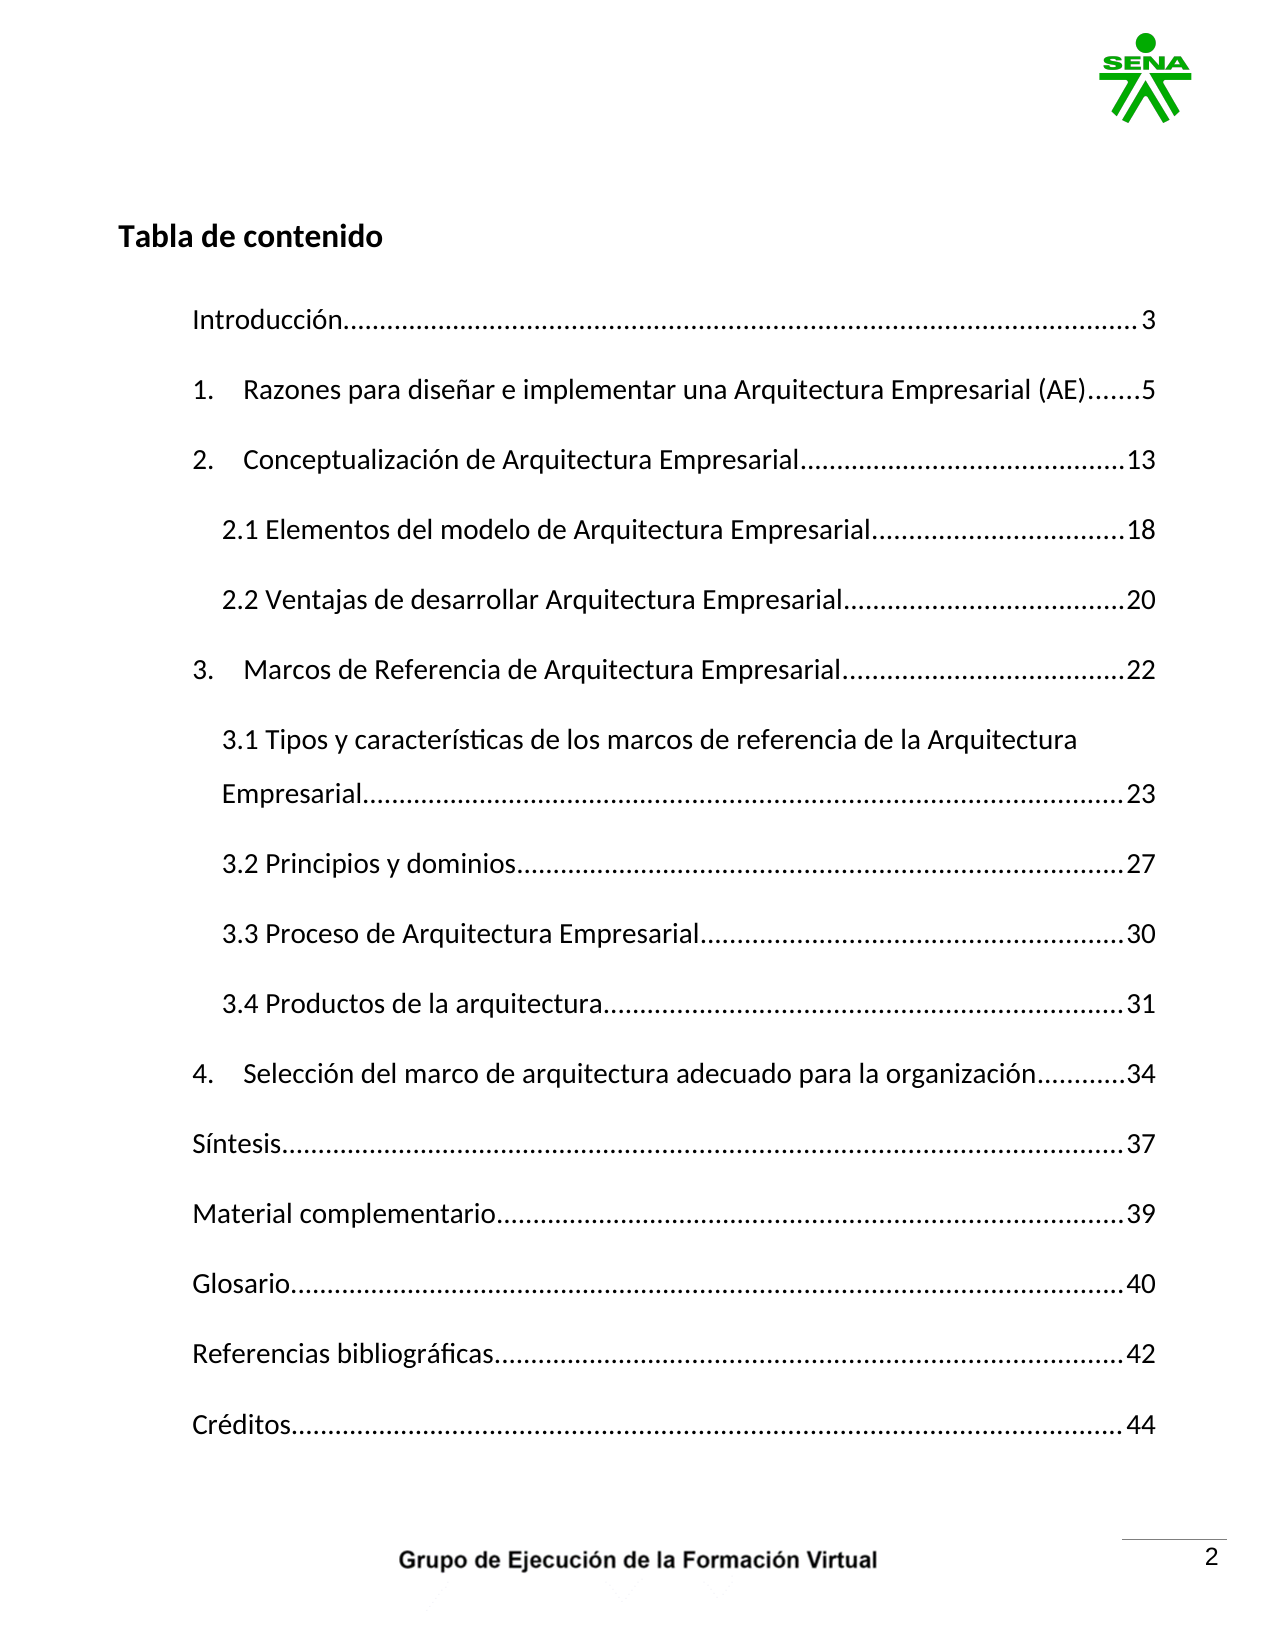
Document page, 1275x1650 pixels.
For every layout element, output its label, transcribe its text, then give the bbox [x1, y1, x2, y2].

text 3.2 Principios y dominios 27 [222, 845, 1157, 881]
text 4. Selección del marco de arquitectura adecuado para la organización 34 [118, 1055, 1157, 1091]
text Tabla de contenido [118, 215, 1157, 255]
text Introducción 3 [118, 301, 1157, 336]
text 3.1 Tipos y características de los marcos de referencia de la Arquitectura Empresarial 23 [222, 721, 1157, 810]
text Material complementario 39 [118, 1195, 1157, 1231]
text 3.4 Productos de la arquitectura 31 [222, 985, 1157, 1021]
text Síntesis 37 [118, 1125, 1157, 1161]
text 3.3 Proceso de Arquitectura Empresarial 30 [222, 915, 1157, 951]
text Referencias bibliográficas 42 [118, 1336, 1157, 1371]
text 2. Conceptualización de Arquitectura Empresarial 13 [118, 441, 1157, 477]
text 1. Razones para diseñar e implementar una Arquitectura Empresarial (AE) 5 [118, 371, 1157, 406]
picture [0, 1499, 1275, 1611]
text 2.2 Ventajas de desarrollar Arquitectura Empresarial 20 [222, 581, 1157, 617]
text Créditos 44 [118, 1406, 1157, 1441]
picture [1099, 33, 1192, 123]
text 3. Marcos de Referencia de Arquitectura Empresarial 22 [118, 651, 1157, 687]
text 2.1 Elementos del modelo de Arquitectura Empresarial 18 [222, 511, 1157, 547]
text Glosario 40 [118, 1266, 1157, 1301]
